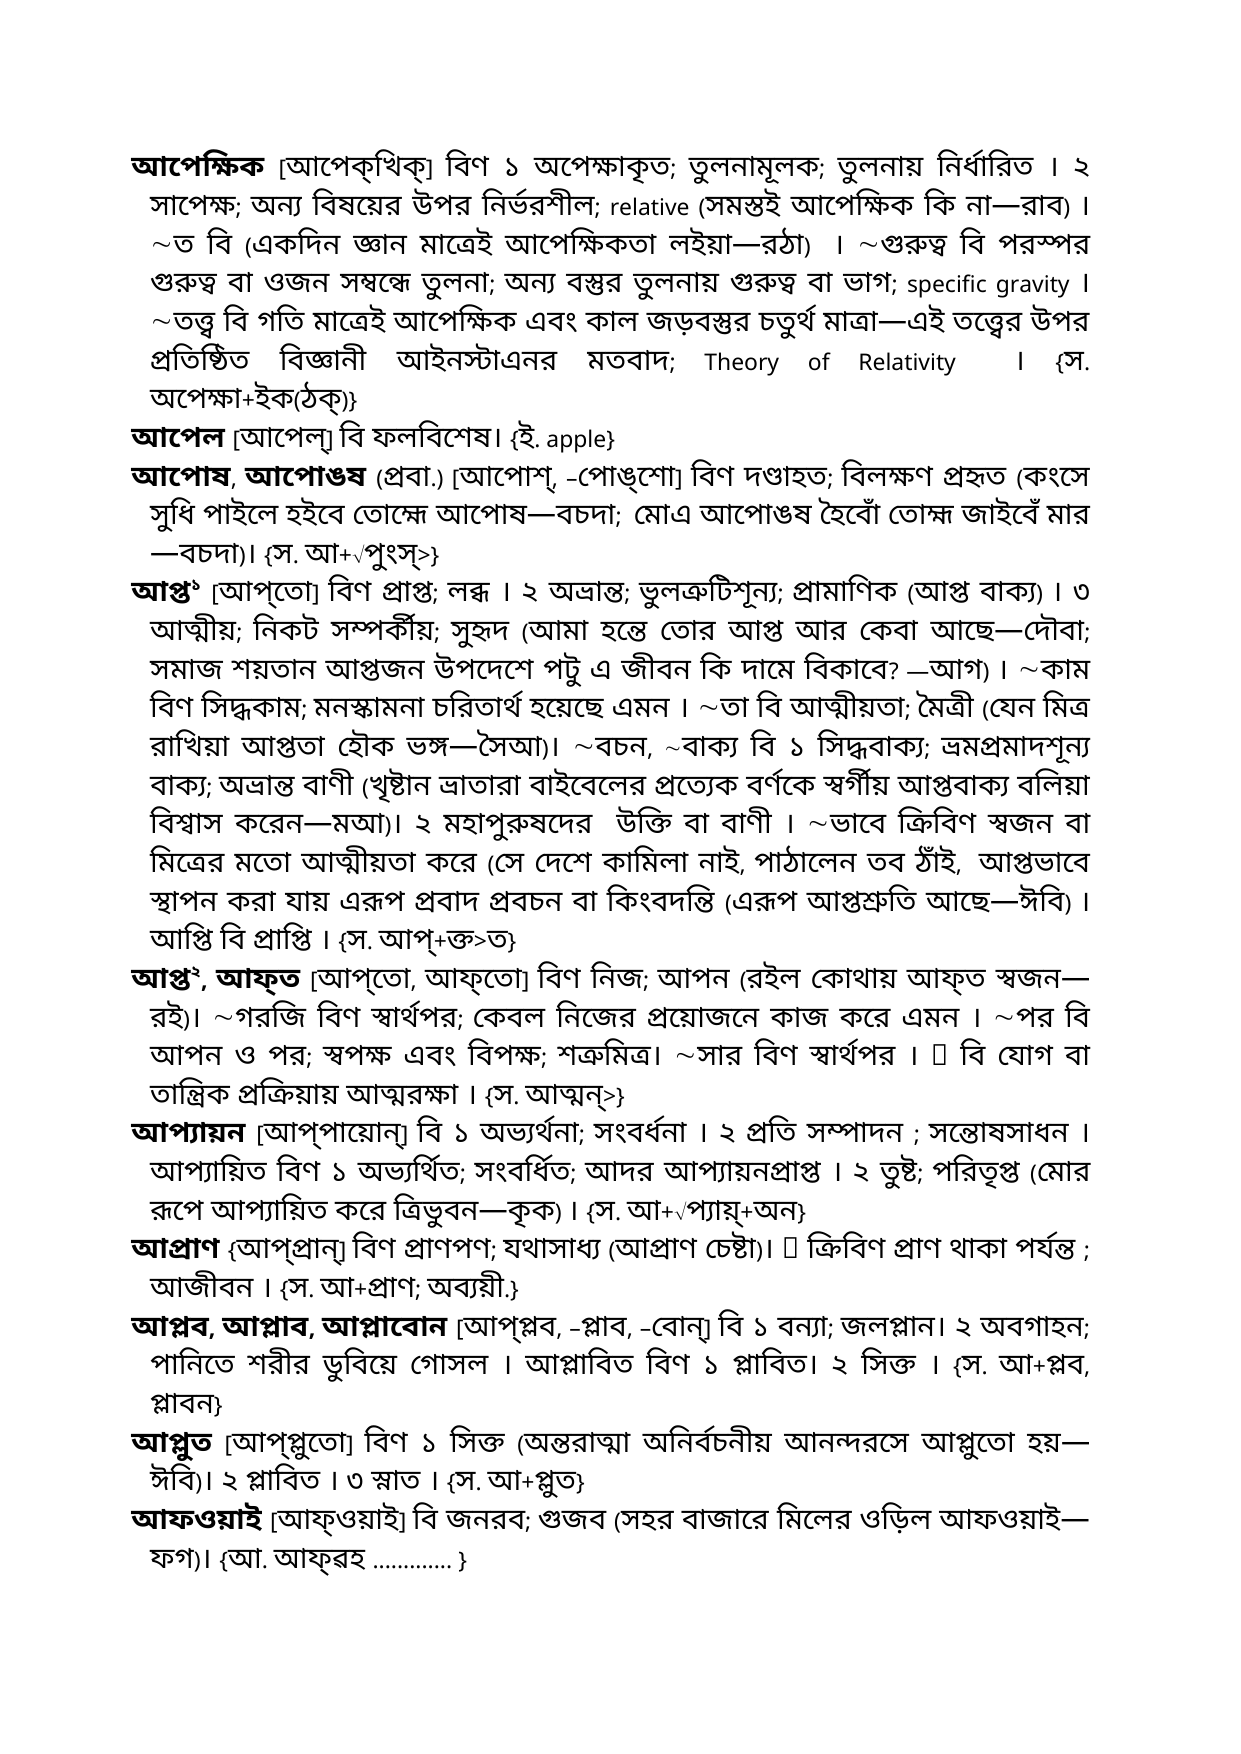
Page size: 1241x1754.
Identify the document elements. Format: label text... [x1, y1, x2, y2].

text আপ্ত১ [আপ্‌তো] বিণ প্রাপ্ত; লব্ধ । ২ অভ্রান্ত; ভুলত্রুটিশূন্য; প্রামাণিক (আপ্ত বাক্য) । ৩ আত্মীয়; নিকট সম্পর্কীয়; সুহৃদ (আমা হন্তে তোর আপ্ত আর কেবা আছে—দৌবা; সমাজ শয়তান আপ্তজন উপদেশে পটু এ জীবন কি দামে বিকাবে? —আগ) । কাম বিণ সিদ্ধকাম; মনস্কামনা চরিতার্থ হয়েছে এমন । তা বি আত্মীয়তা; মৈত্রী (যেন মিত্র রাখিয়া আপ্ততা হৌক ভঙ্গ—সৈআ)। বচন, বাক্য বি ১ সিদ্ধবাক্য; ভ্রমপ্রমাদশূন্য বাক্য; অভ্রান্ত বাণী (খৃষ্টান ভ্রাতারা বাইবেলের প্রত্যেক বর্ণকে স্বর্গীয় আপ্তবাক্য বলিয়া বিশ্বাস করেন—মআ)। ২ মহাপুরুষদের উক্তি বা বাণী । ভাবে ক্রিবিণ স্বজন বা মিত্রের মতো আত্মীয়তা করে (সে দেশে কামিলা নাই, পাঠালেন তব ঠাঁই, আপ্তভাবে স্থাপন করা যায় এরূপ প্রবাদ প্রবচন বা কিংবদন্তি (এরূপ আপ্তশ্রুতি আছে—ঈবি) । আপ্তি বি প্রাপ্তি । {স. আপ্+ক্ত>ত} [131, 575, 1090, 962]
text আপ্ত২, আফ্‌ত [আপ্‌তো, আফ্‌তো] বিণ নিজ; আপন (রইল কোথায় আফ্‌ত স্বজন—রই)। গরজি বিণ স্বার্থপর; কেবল নিজের প্রয়োজনে কাজ করে এমন । পর বি আপন ও পর; স্বপক্ষ এবং বিপক্ষ; শত্রুমিত্র। সার বিণ স্বার্থপর । বি যোগ বা তান্ত্রিক প্রক্রিয়ায় আত্মরক্ষা । {স. আত্মন্>} [131, 962, 1090, 1116]
text আপ্রাণ {আপ্‌প্রান্] বিণ প্রাণপণ; যথাসাধ্য (আপ্রাণ চেষ্টা)। ক্রিবিণ প্রাণ থাকা পর্যন্ত ; আজীবন । {স. আ+প্রাণ; অব্যয়ী.} [131, 1232, 1090, 1309]
text আপেল [আপেল্] বি ফলবিশেষ। {ই. apple} [131, 421, 1090, 459]
text আপ্লব, আপ্লাব, আপ্লাবোন [আপ্‌প্লব, –প্লাব, –বোন্] বি ১ বন্যা; জলপ্লান। ২ অবগাহন; পানিতে শরীর ডুবিয়ে গোসল । আপ্লাবিত বিণ ১ প্লাবিত। ২ সিক্ত । {স. আ+প্লব, প্লাবন} [131, 1309, 1090, 1425]
text আপেক্ষিক [আপেক্‌খিক্] বিণ ১ অপেক্ষাকৃত; তুলনামূলক; তুলনায় নির্ধারিত । ২ সাপেক্ষ; অন্য বিষয়ের উপর নির্ভরশীল; relative (সমস্তই আপেক্ষিক কি না—রাব) । ত বি (একদিন জ্ঞান মাত্রেই আপেক্ষিকতা লইয়া—রঠা) । গুরুত্ব বি পরস্পর গুরুত্ব বা ওজন সম্বন্ধে তুলনা; অন্য বস্তুর তুলনায় গুরুত্ব বা ভাগ; specific gravity । তত্ত্ব বি গতি মাত্রেই আপেক্ষিক এবং কাল জড়বস্তুর চতুর্থ মাত্রা—এই তত্ত্বের উপর প্রতিষ্ঠিত বিজ্ঞানী আইনস্টাএনর মতবাদ; Theory of Relativity । {স. অপেক্ষা+ইক(ঠক্)} [131, 150, 1090, 421]
text আফওয়াই [আফ্‌ওয়াই] বি জনরব; গুজব (সহর বাজারে মিলের ওড়িল আফওয়াই—ফগ)। {আ. আফ্‌ৱহ ............. } [131, 1503, 1090, 1580]
text আপ্লুত [আপ্‌প্লুতো] বিণ ১ সিক্ত (অন্তরাত্মা অনির্বচনীয় আনন্দরসে আপ্লুতো হয়—ঈবি)। ২ প্লাবিত । ৩ স্নাত । {স. আ+প্লুত} [131, 1425, 1090, 1503]
text আপ্যায়ন [আপ্‌পায়োন্] বি ‌১ অভ্যর্থনা; সংবর্ধনা । ২ প্রতি সম্পাদন ; সন্তোষসাধন । আপ্যায়িত বিণ ১ অভ্যর্থিত; সংবর্ধিত; আদর আপ্যায়নপ্রাপ্ত । ২ তুষ্ট; পরিতৃপ্ত (মোর রূপে আপ্যায়িত করে ত্রিভুবন—কৃক) । {স. আ+প্যায়্+অন} [131, 1116, 1090, 1232]
text আপোষ, আপোঙষ (প্রবা.) [আপোশ্, –পোঙ্‌শো] বিণ দণ্ডাহত; বিলক্ষণ প্রহৃত (কংসে সুধি পাইলে হইবে তোহ্মে আপোষ—বচদা; মোএ আপোঙষ হৈবোঁ তোহ্ম জাইবেঁ মার—বচদা)। {স. আ+পুংস্>} [131, 459, 1090, 575]
